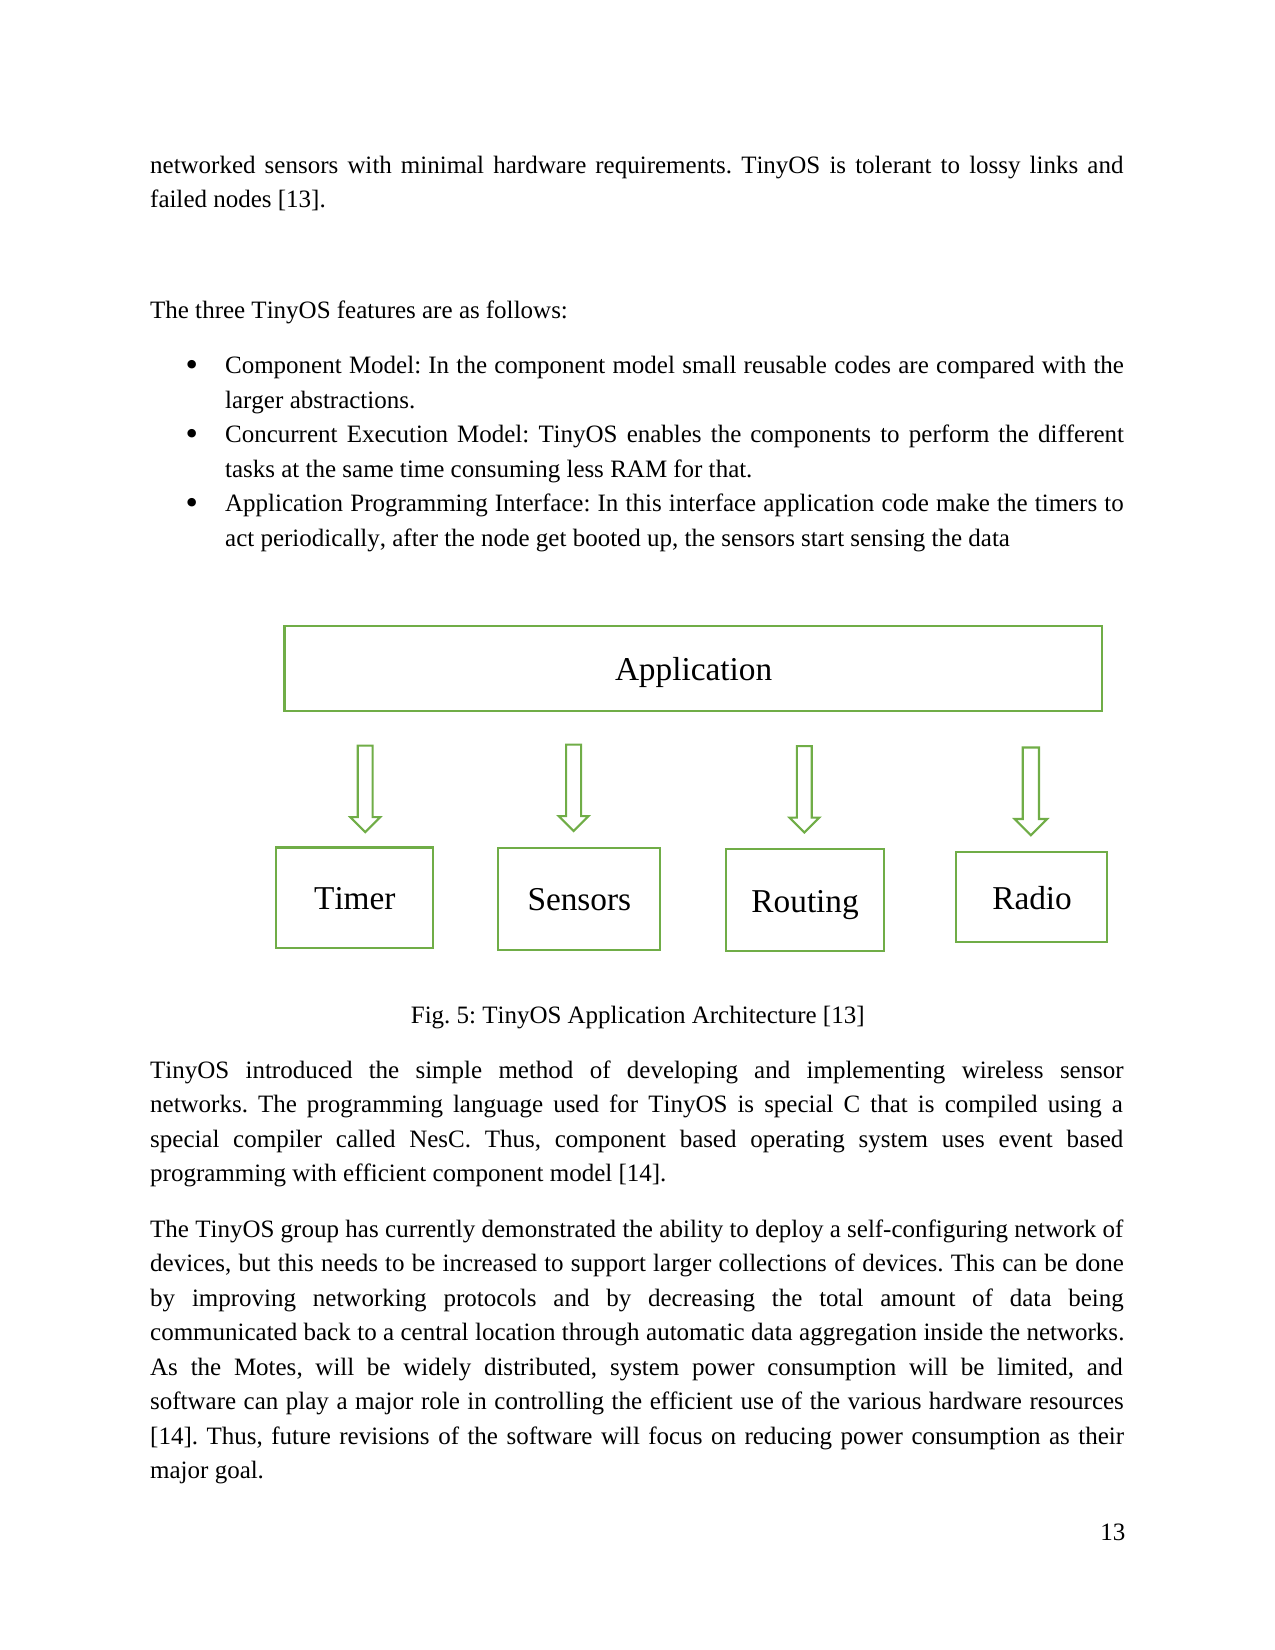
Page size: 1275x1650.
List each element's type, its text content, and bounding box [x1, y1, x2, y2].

text The three TinyOS features are as follows: [150, 295, 1125, 324]
text TinyOS introduced the simple method of developing and implementing wireless sensor networks. The programming language used for TinyOS is special C that is compiled using a special compiler called NesC. Thus, component based operating system uses event based programming with efficient component model [14]. [150, 1055, 1125, 1187]
text Fig. 5: TinyOS Application Architecture [13] [150, 1000, 1125, 1028]
list Component Model: In the component model small reusable codes are compared with the larger abstractions. [187, 350, 1125, 414]
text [150, 150, 1125, 213]
text The TinyOS group has currently demonstrated the ability to deploy a self-configuring network of devices, but this needs to be increased to support larger collections of devices. This can be done by improving networking protocols and by decreasing the total amount of data being communicated back to a central location through automatic data aggregation inside the networks. As the Motes, will be widely distributed, system power consumption will be limited, and software can play a major role in controlling the efficient use of the various hardware resources [14]. Thus, future revisions of the software will focus on reducing power consumption as their major goal. [150, 1214, 1125, 1484]
list Application Programming Interface: In this interface application code make the timers to act periodically, after the node get booted up, the sensors start sensing the data [187, 488, 1125, 552]
list Concurrent Execution Model: TinyOS enables the components to perform the different tasks at the same time consuming less RAM for that. [187, 419, 1125, 483]
